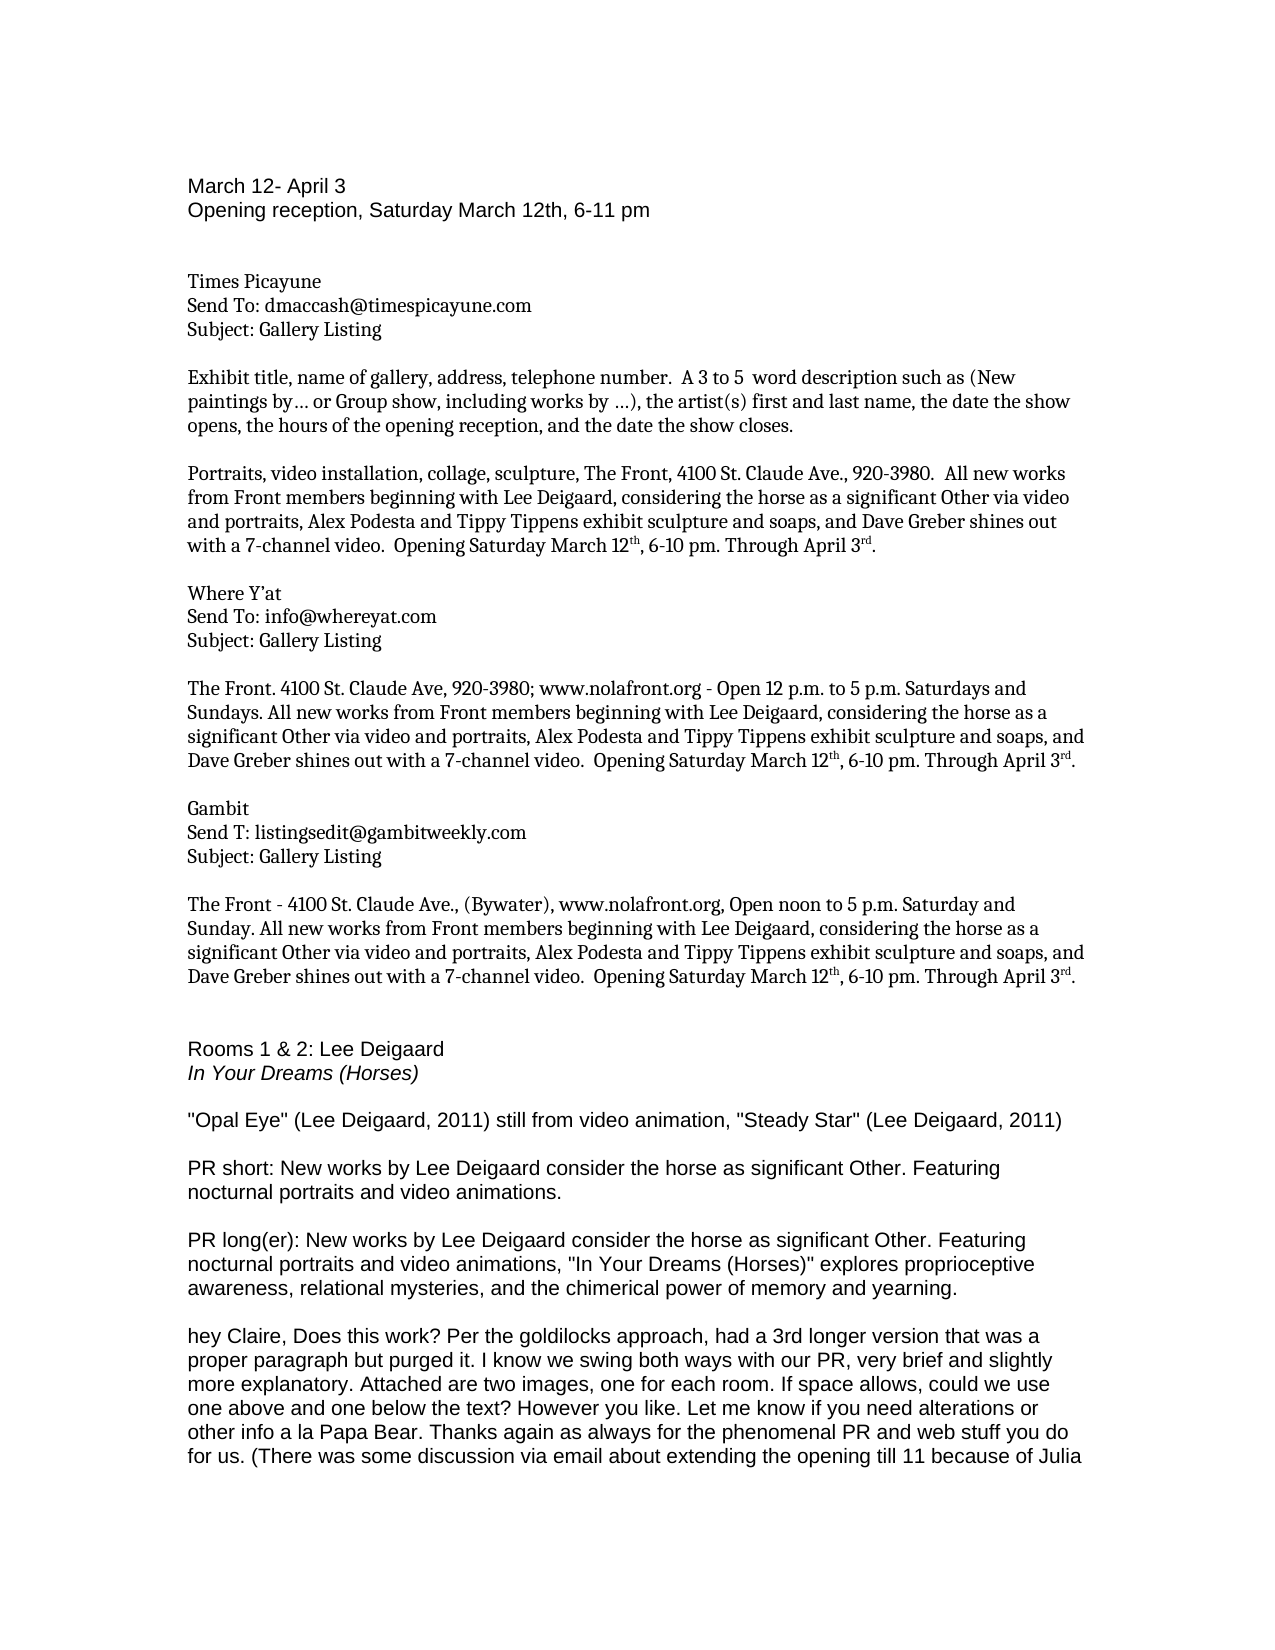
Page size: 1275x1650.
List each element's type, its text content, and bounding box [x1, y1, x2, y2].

text Subject: Gallery Listing [187, 629, 1087, 653]
text Times Picayune [187, 270, 1087, 294]
text PR short: New works by Lee Deigaard consider the horse as significant Other. Featuring nocturnal portraits and video animations. [187, 1156, 1087, 1204]
text Subject: Gallery Listing [187, 845, 1087, 869]
text Send To: dmaccash@timespicayune.com [187, 294, 1087, 318]
text Gambit [187, 797, 1087, 821]
text Send To: info@whereyat.com [187, 605, 1087, 629]
text Exhibit title, name of gallery, address, telephone number. A 3 to 5 word description such as (New paintings by… or Group show, including works by …), the artist(s) first and last name, the date the show opens, the hours of the opening reception, and the date the show closes. [187, 366, 1087, 437]
text The Front - 4100 St. Claude Ave., (Bywater), www.nolafront.org, Open noon to 5 p.m. Saturday and Sunday. All new works from Front members beginning with Lee Deigaard, considering the horse as a significant Other via video and portraits, Alex Podesta and Tippy Tippens exhibit sculpture and soaps, and Dave Greber shines out with a 7-channel video. Opening Saturday March 12th, 6-10 pm. Through April 3rd. [187, 893, 1087, 988]
text Send T: listingsedit@gambitweekly.com [187, 821, 1087, 845]
text The Front. 4100 St. Claude Ave, 920-3980; www.nolafront.org - Open 12 p.m. to 5 p.m. Saturdays and Sundays. All new works from Front members beginning with Lee Deigaard, considering the horse as a significant Other via video and portraits, Alex Podesta and Tippy Tippens exhibit sculpture and soaps, and Dave Greber shines out with a 7-channel video. Opening Saturday March 12th, 6-10 pm. Through April 3rd. [187, 677, 1087, 773]
text Where Y’at [187, 581, 1087, 605]
text "Opal Eye" (Lee Deigaard, 2011) still from video animation, "Steady Star" (Lee Deigaard, 2011) [187, 1108, 1087, 1132]
text In Your Dreams (Horses) [187, 1060, 1087, 1084]
text Subject: Gallery Listing [187, 318, 1087, 342]
text Opening reception, Saturday March 12th, 6-11 pm [187, 198, 1087, 222]
text Portraits, video installation, collage, sculpture, The Front, 4100 St. Claude Ave., 920-3980. All new works from Front members beginning with Lee Deigaard, considering the horse as a significant Other via video and portraits, Alex Podesta and Tippy Tippens exhibit sculpture and soaps, and Dave Greber shines out with a 7-channel video. Opening Saturday March 12th, 6-10 pm. Through April 3rd. [187, 461, 1087, 557]
text PR long(er): New works by Lee Deigaard consider the horse as significant Other. Featuring nocturnal portraits and video animations, "In Your Dreams (Horses)" explores proprioceptive awareness, relational mysteries, and the chimerical power of memory and yearning. [187, 1228, 1087, 1300]
text March 12- April 3 [187, 174, 1087, 198]
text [187, 1324, 1087, 1468]
text Rooms 1 & 2: Lee Deigaard [187, 1036, 1087, 1060]
